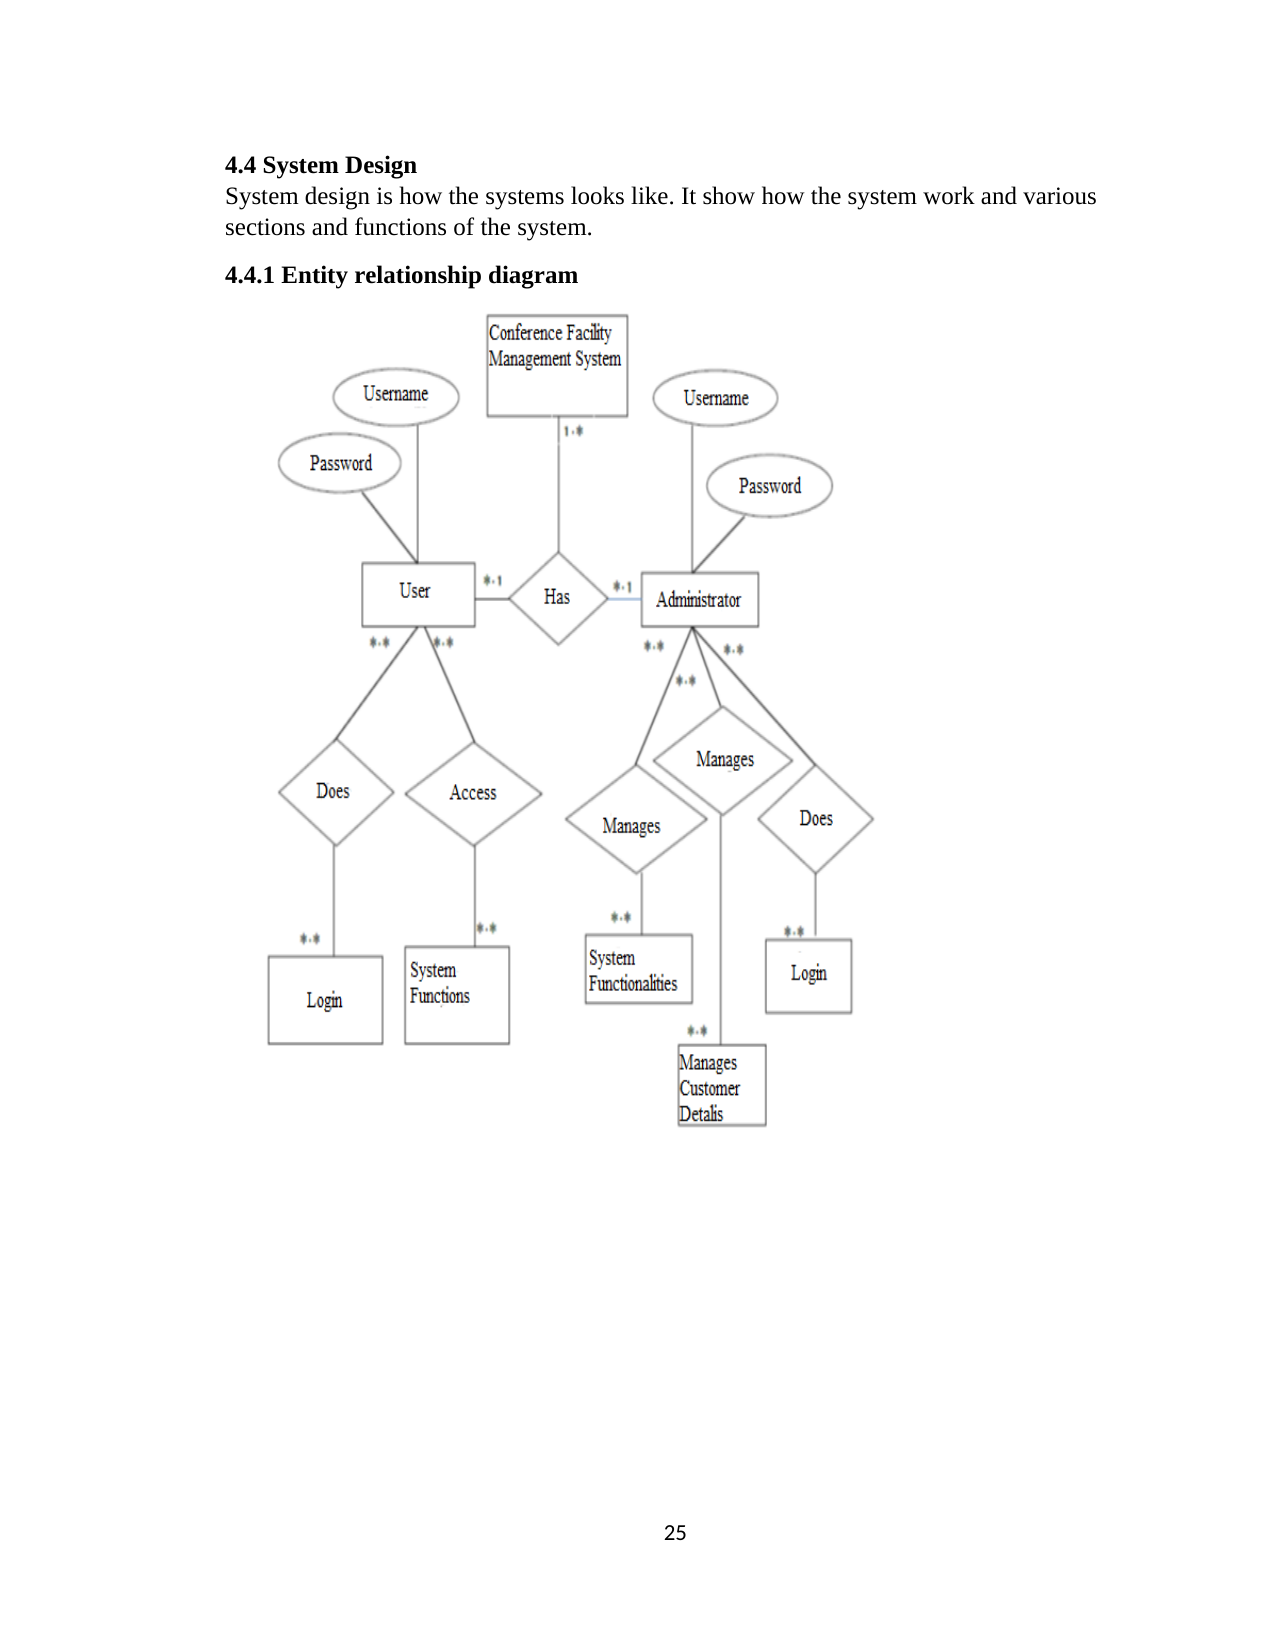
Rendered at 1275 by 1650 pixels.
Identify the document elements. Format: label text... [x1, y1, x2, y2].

subtitle 4.4 System Design [225, 150, 1125, 179]
text System design is how the systems looks like. It show how the system work and various sections and functions of the system. [225, 181, 1125, 241]
picture [225, 290, 1097, 1135]
subtitle 4.4.1 Entity relationship diagram [225, 260, 1125, 288]
